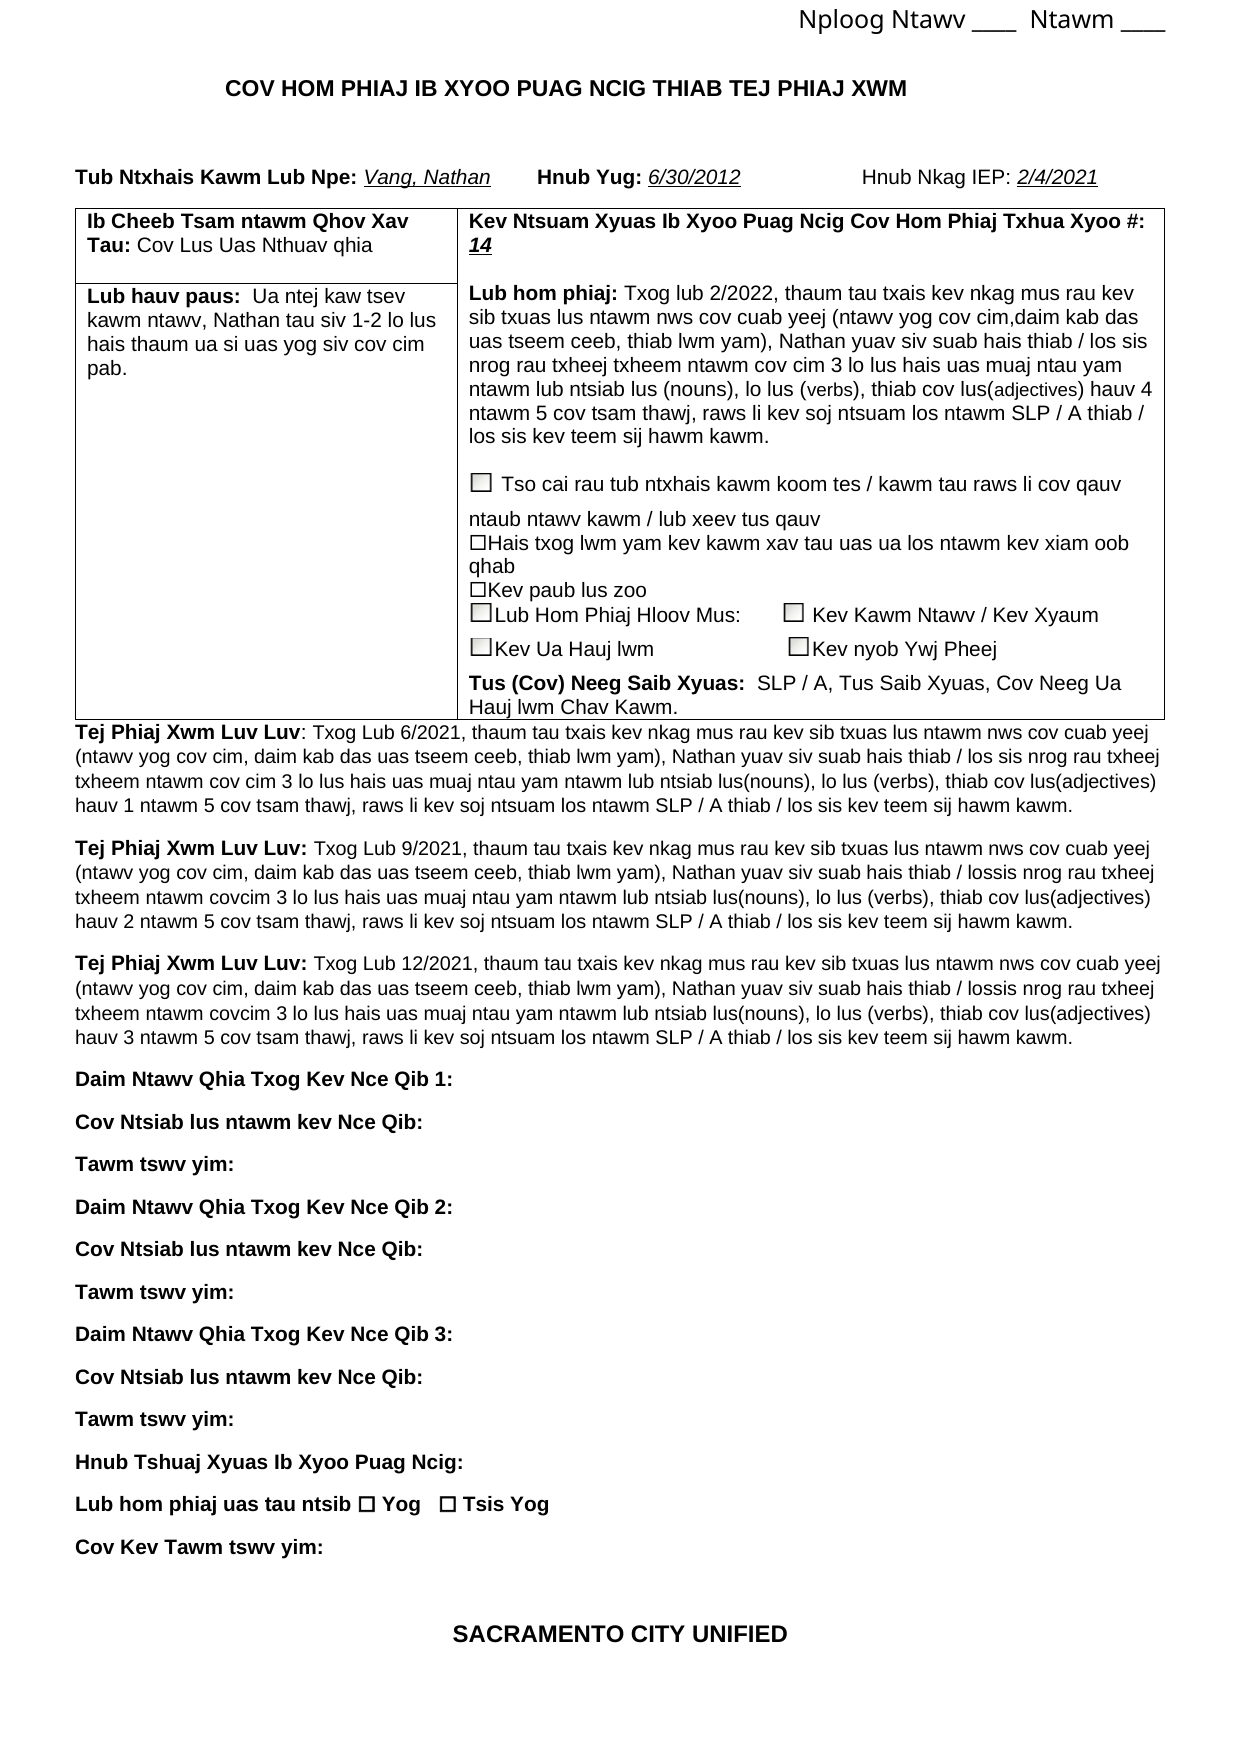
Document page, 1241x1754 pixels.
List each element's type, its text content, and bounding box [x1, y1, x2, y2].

text COV HOM PHIAJ IB XYOO PUAG NCIG THIAB TEJ PHIAJ XWM [225, 75, 1165, 101]
text SACRAMENTO CITY UNIFIED [75, 1619, 1165, 1647]
text Daim Ntawv Qhia Txog Kev Nce Qib 3: [75, 1322, 1165, 1346]
text Cov Ntsiab lus ntawm kev Nce Qib: [75, 1237, 1165, 1261]
picture [468, 638, 495, 656]
text Daim Ntawv Qhia Txog Kev Nce Qib 2: [75, 1194, 1165, 1218]
picture [468, 603, 495, 622]
text Tawm tswv yim: [75, 1152, 1165, 1176]
text Cov Kev Tawm tswv yim: [75, 1534, 1165, 1558]
text Tej Phiaj Xwm Luv Luv: Txog Lub 9/2021, thaum tau txais kev nkag mus rau kev sib txuas lus ntawm nws cov cuab yeej (ntawv yog cov cim, daim kab das uas tseem ceeb, thiab lwm yam), Nathan yuav siv suab hais thiab / lossis nrog rau txheej txheem ntawm covcim 3 lo lus hais uas muaj ntau yam ntawm lub ntsiab lus(nouns), lo lus (verbs), thiab cov lus(adjectives) hauv 2 ntawm 5 cov tsam thawj, raws li kev soj ntsuam los ntawm SLP / A thiab / los sis kev teem sij hawm kawm. [75, 835, 1165, 933]
table_header Ib Cheeb Tsam ntawm Qhov Xav Tau: Cov Lus Uas Nthuav qhia [76, 209, 457, 283]
picture [787, 637, 812, 656]
table_header Kev Ntsuam Xyuas Ib Xyoo Puag Ncig Cov Hom Phiaj Txhua Xyoo #: 14 Lub hom phiaj: Txog lub 2/2022, thaum tau txais kev nkag mus rau kev sib txuas lus ntawm nws cov cuab yeej (ntawv yog cov cim,daim kab das uas tseem ceeb, thiab lwm yam), Nathan yuav siv suab hais thiab / los sis nrog rau txheej txheem ntawm cov cim 3 lo lus hais uas muaj ntau yam ntawm lub ntsiab lus (nouns), lo lus (verbs), thiab cov lus(adjectives) hauv 4 ntawm 5 cov tsam thawj, raws li kev soj ntsuam los ntawm SLP / A thiab / los sis kev teem sij hawm kawm. Tso cai rau tub ntxhais kawm koom tes / kawm tau raws li cov qauv ntaub ntawv kawm / lub xeev tus qauv Hais txog lwm yam kev kawm xav tau uas ua los ntawm kev xiam oob qhab Kev paub lus zoo Lub Hom Phiaj Hloov Mus: Kev Kawm Ntawv / Kev Xyaum Kev Ua Hauj lwm Kev nyob Ywj Pheej Tus (Cov) Neeg Saib Xyuas: SLP / A, Tus Saib Xyuas, Cov Neeg Ua Hauj lwm Chav Kawm. [458, 209, 1164, 718]
picture [781, 603, 807, 622]
text Tawm tswv yim: [75, 1279, 1165, 1303]
text Cov Ntsiab lus ntawm kev Nce Qib: [75, 1109, 1165, 1133]
text Hnub Tshuaj Xyuas Ib Xyoo Puag Ncig: [75, 1449, 1165, 1473]
text Cov Ntsiab lus ntawm kev Nce Qib: [75, 1364, 1165, 1388]
text Daim Ntawv Qhia Txog Kev Nce Qib 1: [75, 1067, 1165, 1091]
text Tej Phiaj Xwm Luv Luv: Txog Lub 6/2021, thaum tau txais kev nkag mus rau kev sib txuas lus ntawm nws cov cuab yeej (ntawv yog cov cim, daim kab das uas tseem ceeb, thiab lwm yam), Nathan yuav siv suab hais thiab / los sis nrog rau txheej txheem ntawm cov cim 3 lo lus hais uas muaj ntau yam ntawm lub ntsiab lus(nouns), lo lus (verbs), thiab cov lus(adjectives) hauv 1 ntawm 5 cov tsam thawj, raws li kev soj ntsuam los ntawm SLP / A thiab / los sis kev teem sij hawm kawm. [75, 720, 1165, 817]
text Tej Phiaj Xwm Luv Luv: Txog Lub 12/2021, thaum tau txais kev nkag mus rau kev sib txuas lus ntawm nws cov cuab yeej (ntawv yog cov cim, daim kab das uas tseem ceeb, thiab lwm yam), Nathan yuav siv suab hais thiab / lossis nrog rau txheej txheem ntawm covcim 3 lo lus hais uas muaj ntau yam ntawm lub ntsiab lus(nouns), lo lus (verbs), thiab cov lus(adjectives) hauv 3 ntawm 5 cov tsam thawj, raws li kev soj ntsuam los ntawm SLP / A thiab / los sis kev teem sij hawm kawm. [75, 951, 1165, 1048]
picture [468, 473, 495, 492]
text Tub Ntxhais Kawm Lub Npe: Vang, Nathan Hnub Yug: 6/30/2012 Hnub Nkag IEP: 2/4/2021 [75, 165, 1165, 189]
table_cell Lub hauv paus: Ua ntej kaw tsev kawm ntawv, Nathan tau siv 1-2 lo lus hais thaum ua si uas yog siv cov cim pab. [76, 284, 457, 718]
text Lub hom phiaj uas tau ntsib Yog Tsis Yog [75, 1492, 1165, 1516]
text Tawm tswv yim: [75, 1407, 1165, 1431]
